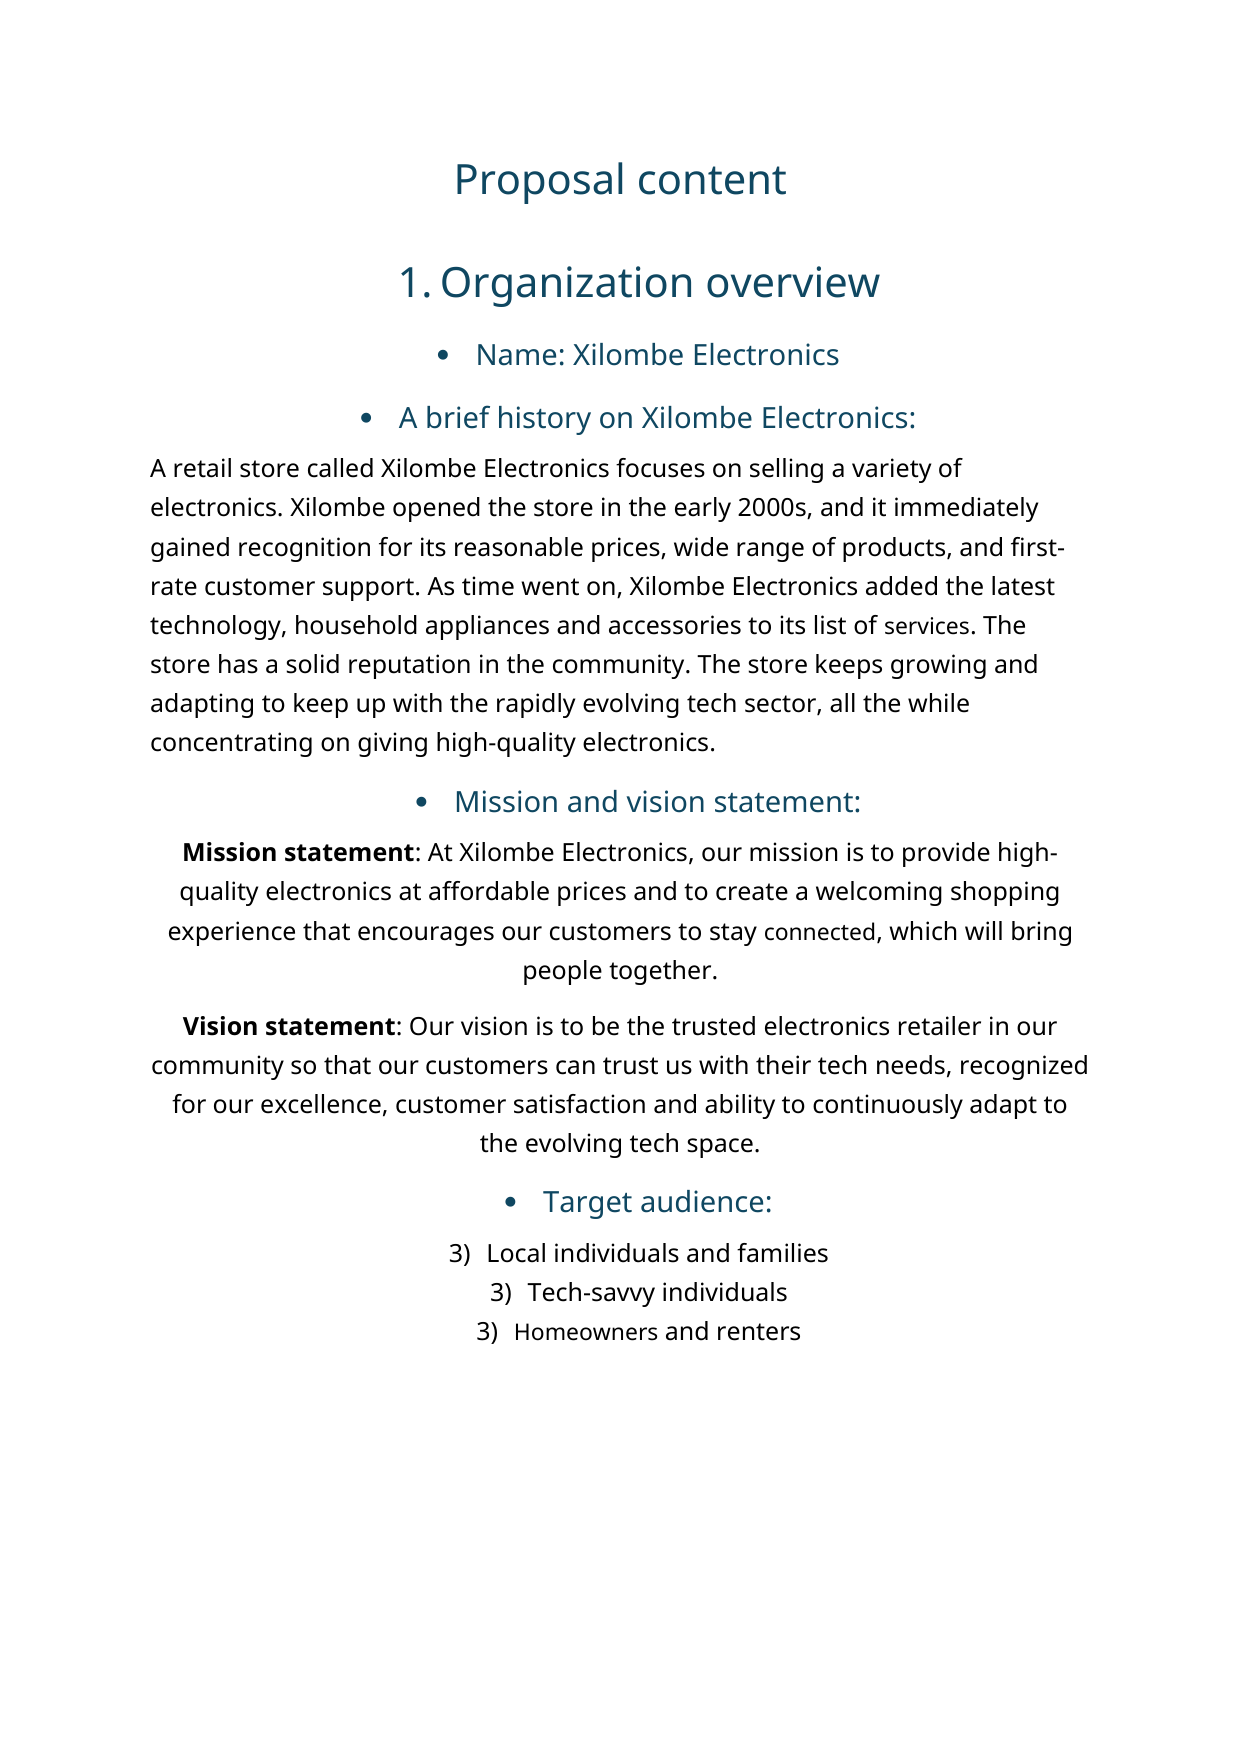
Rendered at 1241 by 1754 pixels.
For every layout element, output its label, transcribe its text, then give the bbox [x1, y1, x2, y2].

subtitle · A brief history on Xilombe Electronics: [187, 397, 1090, 437]
text A retail store called Xilombe Electronics focuses on selling a variety of electronics. Xilombe opened the store in the early 2000s, and it immediately gained recognition for its reasonable prices, wide range of products, and first-rate customer support. As time went on, Xilombe Electronics added the latest technology, household appliances and accessories to its list of services. The store has a solid reputation in the community. The store keeps growing and adapting to keep up with the rapidly evolving tech sector, all the while concentrating on giving high-quality electronics. [150, 451, 1090, 759]
subtitle Proposal content [150, 150, 1090, 207]
subtitle · Mission and vision statement: [187, 781, 1090, 821]
list Homeowners and renters [187, 1314, 1090, 1348]
subtitle 1. Organization overview [187, 253, 1090, 309]
subtitle · Target audience: [187, 1181, 1090, 1221]
text Vision statement: Our vision is to be the trusted electronics retailer in our community so that our customers can trust us with their tech needs, recognized for our excellence, customer satisfaction and ability to continuously adapt to the evolving tech space. [150, 1008, 1090, 1160]
text Mission statement: At Xilombe Electronics, our mission is to provide high-quality electronics at affordable prices and to create a welcoming shopping experience that encourages our customers to stay connected, which will bring people together. [150, 835, 1090, 986]
subtitle · Name: Xilombe Electronics [187, 334, 1090, 374]
list Tech-savvy individuals [187, 1274, 1090, 1309]
list Local individuals and families [187, 1235, 1090, 1269]
